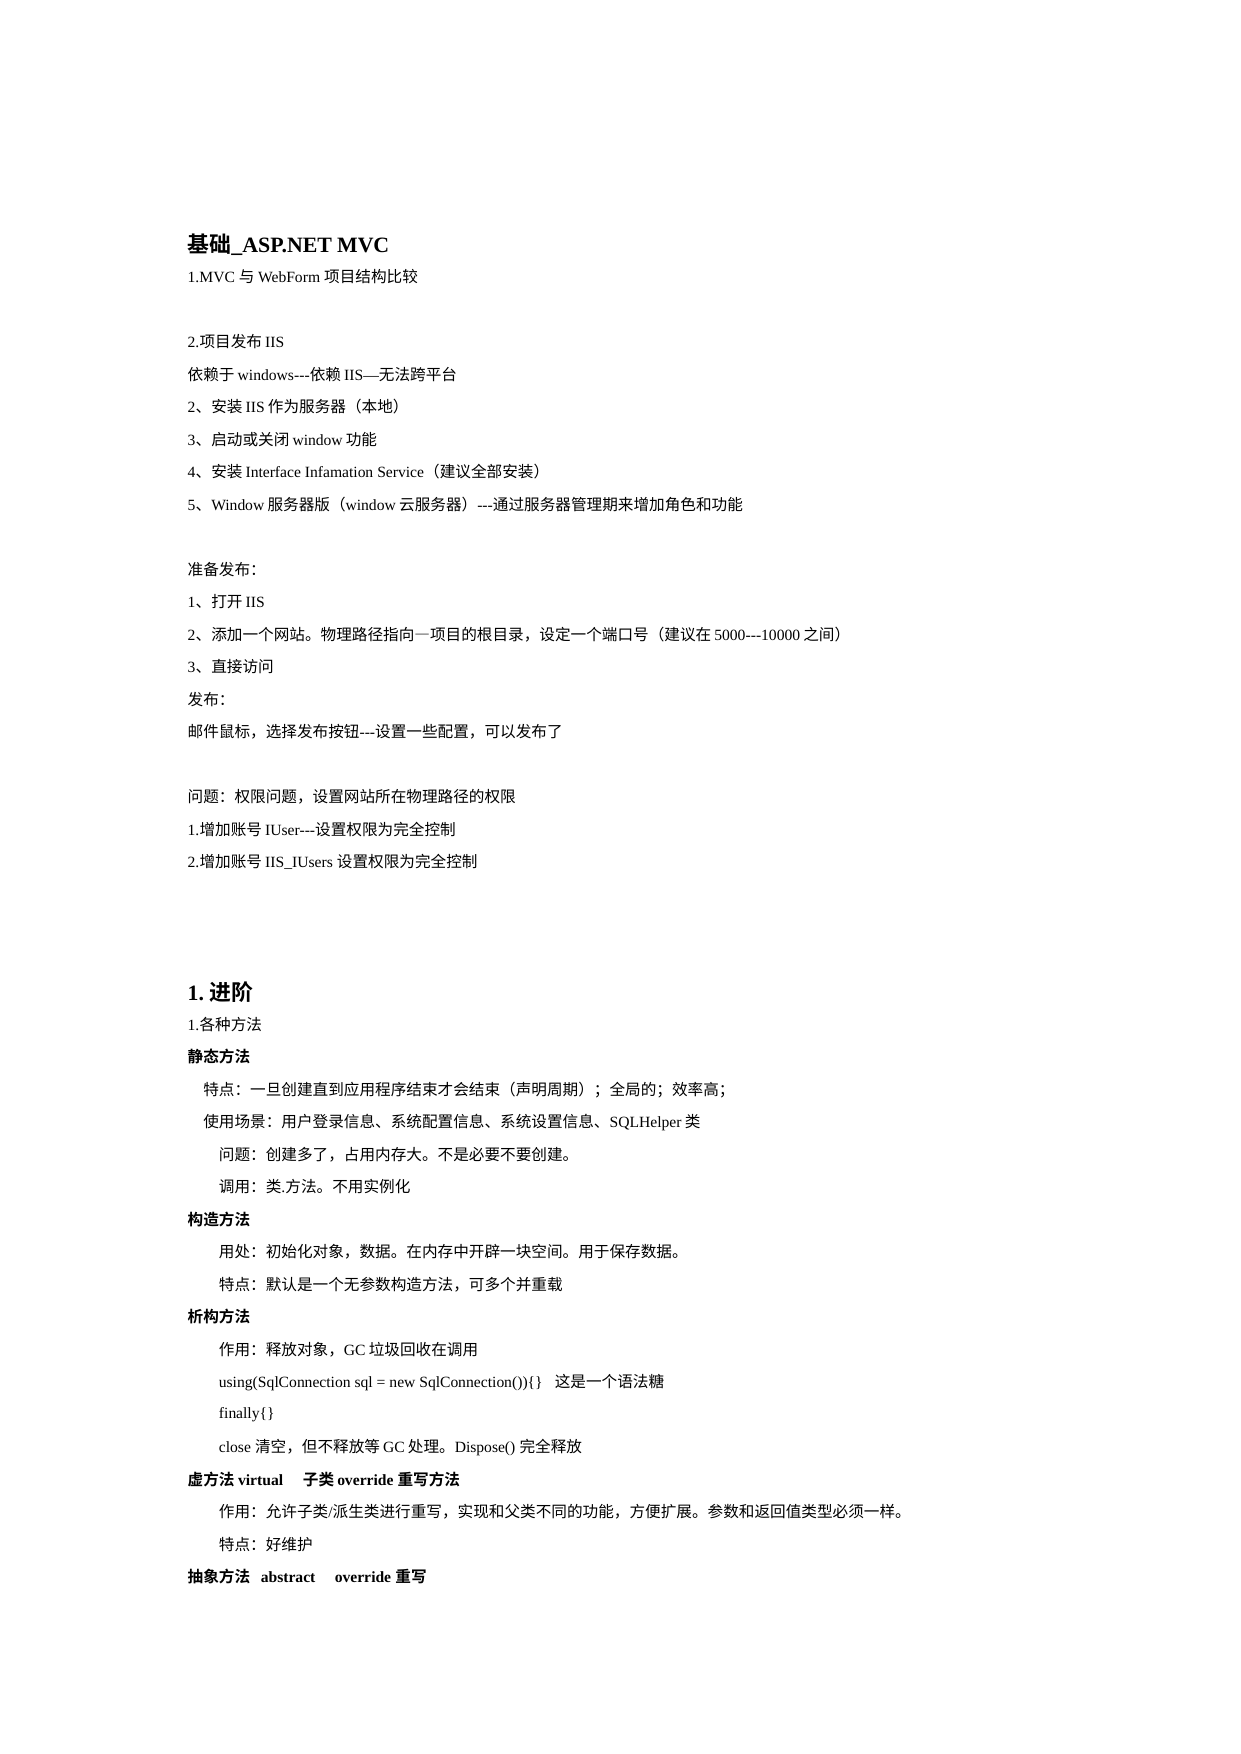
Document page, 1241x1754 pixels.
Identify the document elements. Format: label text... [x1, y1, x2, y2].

text 准备发布： [187, 552, 1053, 584]
text 问题：创建多了，占用内存大。不是必要不要创建。 [187, 1137, 1053, 1169]
text 作用：允许子类/派生类进行重写，实现和父类不同的功能，方便扩展。参数和返回值类型必须一样。 [187, 1494, 1053, 1527]
text 2.项目发布IIS [187, 324, 1053, 357]
text 构造方法 [187, 1202, 1053, 1234]
text close 清空，但不释放等GC处理。Dispose() 完全释放 [187, 1429, 1053, 1462]
text 1.增加账号IUser---设置权限为完全控制 [187, 812, 1053, 844]
text 调用：类.方法。不用实例化 [187, 1169, 1053, 1202]
text 抽象方法 abstract override 重写 [187, 1559, 1053, 1592]
text 2、添加一个网站。物理路径指向—项目的根目录，设定一个端口号（建议在5000---10000之间） [187, 617, 1053, 649]
text 问题：权限问题，设置网站所在物理路径的权限 [187, 779, 1053, 812]
text 1. 进阶 [187, 974, 1053, 1007]
text 3、直接访问 [187, 649, 1053, 682]
text 析构方法 [187, 1299, 1053, 1332]
text using(SqlConnection sql = new SqlConnection()){} 这是一个语法糖 [187, 1364, 1053, 1397]
text 依赖于windows---依赖IIS—无法跨平台 [187, 357, 1053, 389]
text 1、打开IIS [187, 584, 1053, 617]
text 4、安装Interface Infamation Service（建议全部安装） [187, 454, 1053, 487]
text 2.增加账号IIS_IUsers 设置权限为完全控制 [187, 844, 1053, 877]
text 5、Window服务器版（window云服务器）---通过服务器管理期来增加角色和功能 [187, 487, 1053, 519]
text 1.各种方法 [187, 1007, 1053, 1039]
text 使用场景：用户登录信息、系统配置信息、系统设置信息、SQLHelper类 [187, 1104, 1053, 1137]
text 邮件鼠标，选择发布按钮---设置一些配置，可以发布了 [187, 714, 1053, 747]
text 特点：好维护 [187, 1527, 1053, 1559]
text 特点：默认是一个无参数构造方法，可多个并重载 [187, 1267, 1053, 1299]
text 虚方法 virtual 子类override 重写方法 [187, 1462, 1053, 1494]
text 3、启动或关闭window功能 [187, 422, 1053, 454]
text 发布： [187, 682, 1053, 714]
text 特点：一旦创建直到应用程序结束才会结束（声明周期）；全局的；效率高； [187, 1072, 1053, 1104]
text 静态方法 [187, 1039, 1053, 1072]
text finally{} [187, 1397, 1053, 1429]
text 作用：释放对象，GC垃圾回收在调用 [187, 1332, 1053, 1364]
text 基础_ASP.NET MVC [187, 227, 1053, 259]
text 2、安装IIS作为服务器（本地） [187, 389, 1053, 422]
text 1.MVC 与 WebForm 项目结构比较 [187, 259, 1053, 292]
text 用处：初始化对象，数据。在内存中开辟一块空间。用于保存数据。 [187, 1234, 1053, 1267]
